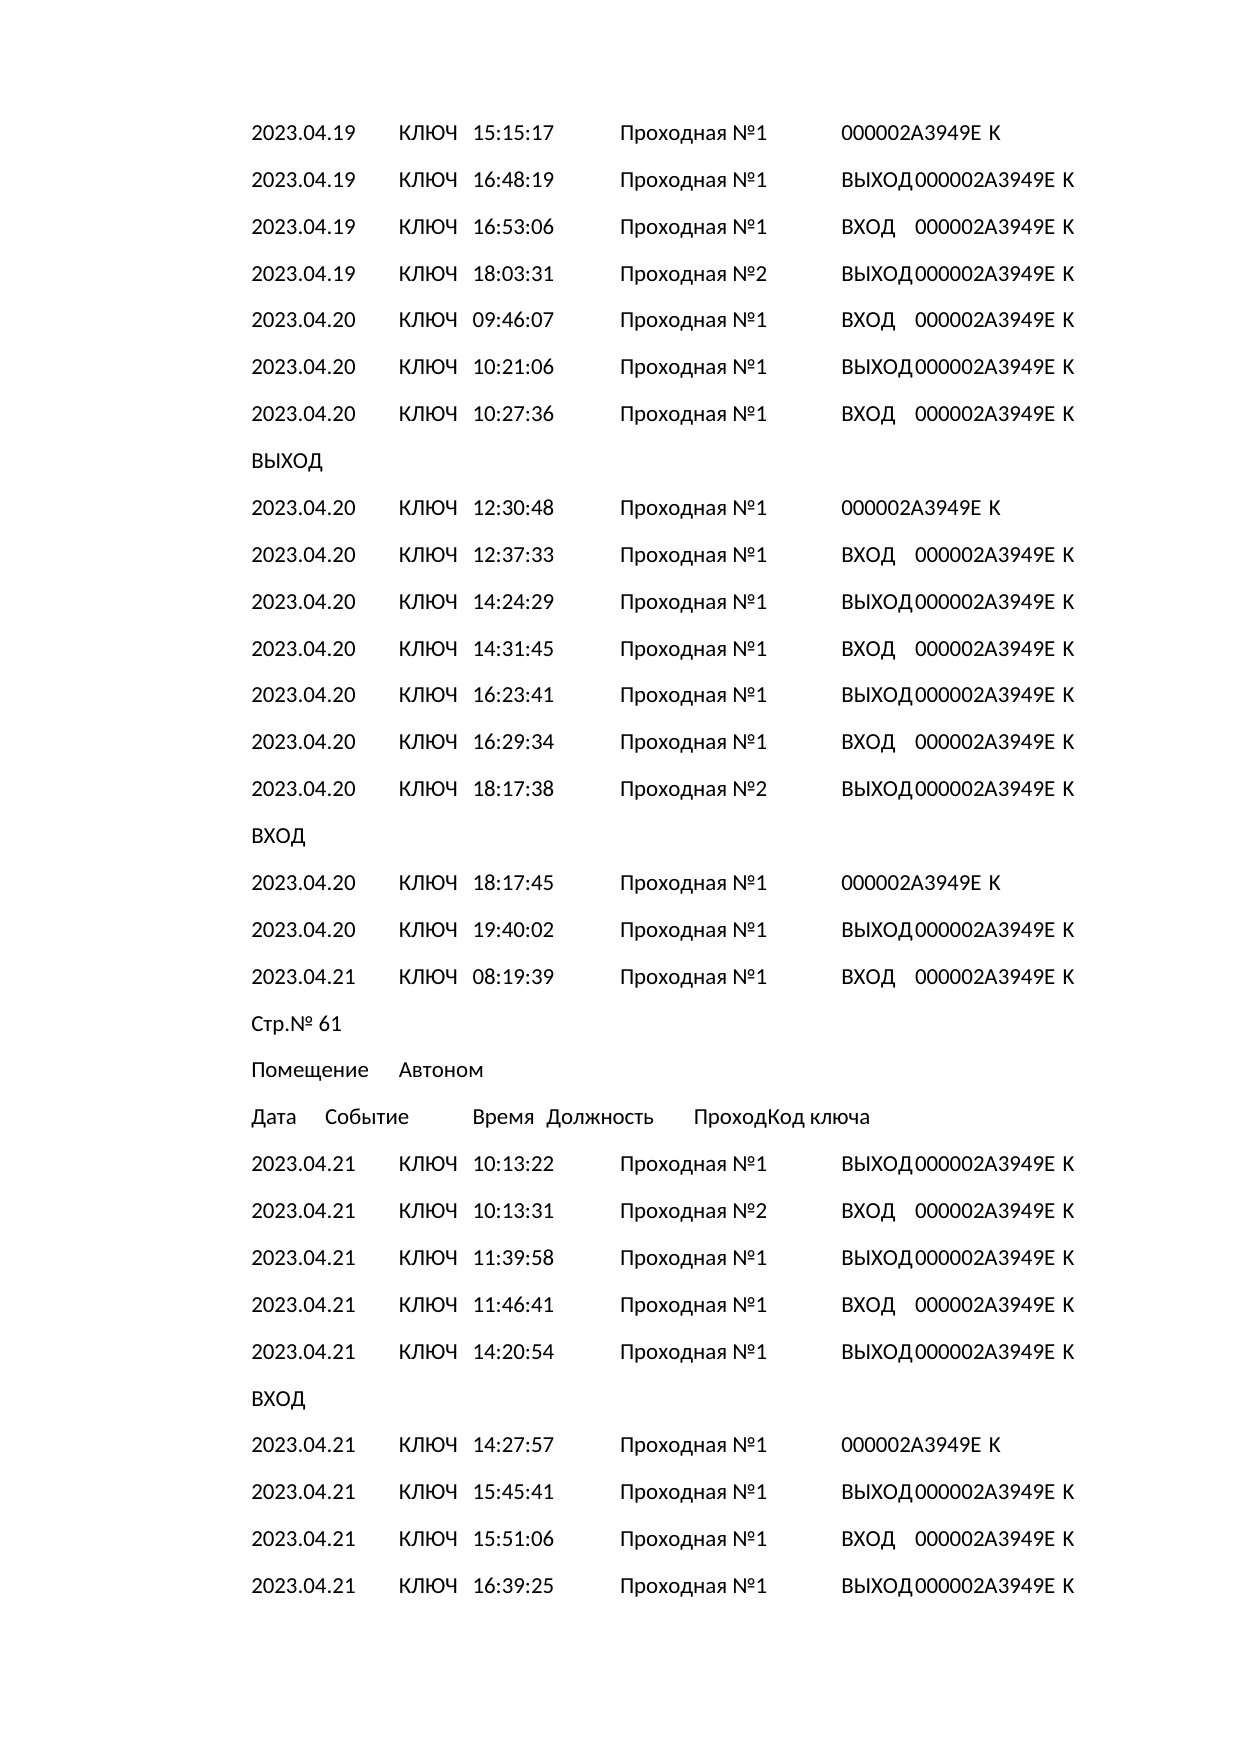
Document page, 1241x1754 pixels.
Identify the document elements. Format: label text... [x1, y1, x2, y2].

text 2023.04.20 КЛЮЧ 18:17:45 Проходная №1 000002A3949E K [177, 868, 1152, 896]
text 2023.04.19 КЛЮЧ 18:03:31 Проходная №2 ВЫХОД 000002A3949E K [177, 259, 1152, 287]
text 2023.04.20 КЛЮЧ 16:23:41 Проходная №1 ВЫХОД 000002A3949E K [177, 681, 1152, 709]
text 2023.04.20 КЛЮЧ 10:21:06 Проходная №1 ВЫХОД 000002A3949E K [177, 352, 1152, 381]
text 2023.04.21 КЛЮЧ 11:46:41 Проходная №1 ВХОД 000002A3949E K [177, 1290, 1152, 1318]
text ВХОД [177, 821, 1152, 849]
text 2023.04.20 КЛЮЧ 09:46:07 Проходная №1 ВХОД 000002A3949E K [177, 306, 1152, 334]
text 2023.04.19 КЛЮЧ 15:15:17 Проходная №1 000002A3949E K [177, 118, 1152, 146]
text 2023.04.20 КЛЮЧ 14:31:45 Проходная №1 ВХОД 000002A3949E K [177, 634, 1152, 662]
text Стр.№ 61 [177, 1009, 1152, 1037]
text 2023.04.21 КЛЮЧ 10:13:22 Проходная №1 ВЫХОД 000002A3949E K [177, 1149, 1152, 1177]
text 2023.04.21 КЛЮЧ 14:20:54 Проходная №1 ВЫХОД 000002A3949E K [177, 1337, 1152, 1365]
text 2023.04.20 КЛЮЧ 10:27:36 Проходная №1 ВХОД 000002A3949E K [177, 399, 1152, 427]
text ВХОД [177, 1384, 1152, 1412]
text 2023.04.20 КЛЮЧ 12:37:33 Проходная №1 ВХОД 000002A3949E K [177, 540, 1152, 568]
text 2023.04.19 КЛЮЧ 16:53:06 Проходная №1 ВХОД 000002A3949E K [177, 212, 1152, 240]
text ВЫХОД [177, 446, 1152, 474]
text 2023.04.20 КЛЮЧ 16:29:34 Проходная №1 ВХОД 000002A3949E K [177, 727, 1152, 756]
text 2023.04.20 КЛЮЧ 19:40:02 Проходная №1 ВЫХОД 000002A3949E K [177, 915, 1152, 943]
text 2023.04.21 КЛЮЧ 15:45:41 Проходная №1 ВЫХОД 000002A3949E K [177, 1477, 1152, 1506]
text 2023.04.21 КЛЮЧ 14:27:57 Проходная №1 000002A3949E K [177, 1431, 1152, 1459]
text 2023.04.21 КЛЮЧ 15:51:06 Проходная №1 ВХОД 000002A3949E K [177, 1524, 1152, 1552]
text 2023.04.21 КЛЮЧ 08:19:39 Проходная №1 ВХОД 000002A3949E K [177, 962, 1152, 990]
text 2023.04.21 КЛЮЧ 16:39:25 Проходная №1 ВЫХОД 000002A3949E K [177, 1571, 1152, 1599]
text Дата Событие Время Должность Проход Код ключа [177, 1102, 1152, 1131]
text 2023.04.20 КЛЮЧ 18:17:38 Проходная №2 ВЫХОД 000002A3949E K [177, 774, 1152, 802]
text 2023.04.20 КЛЮЧ 12:30:48 Проходная №1 000002A3949E K [177, 493, 1152, 521]
text 2023.04.20 КЛЮЧ 14:24:29 Проходная №1 ВЫХОД 000002A3949E K [177, 587, 1152, 615]
text Помещение Автоном [177, 1056, 1152, 1084]
text 2023.04.19 КЛЮЧ 16:48:19 Проходная №1 ВЫХОД 000002A3949E K [177, 165, 1152, 193]
text 2023.04.21 КЛЮЧ 11:39:58 Проходная №1 ВЫХОД 000002A3949E K [177, 1243, 1152, 1271]
text 2023.04.21 КЛЮЧ 10:13:31 Проходная №2 ВХОД 000002A3949E K [177, 1196, 1152, 1224]
